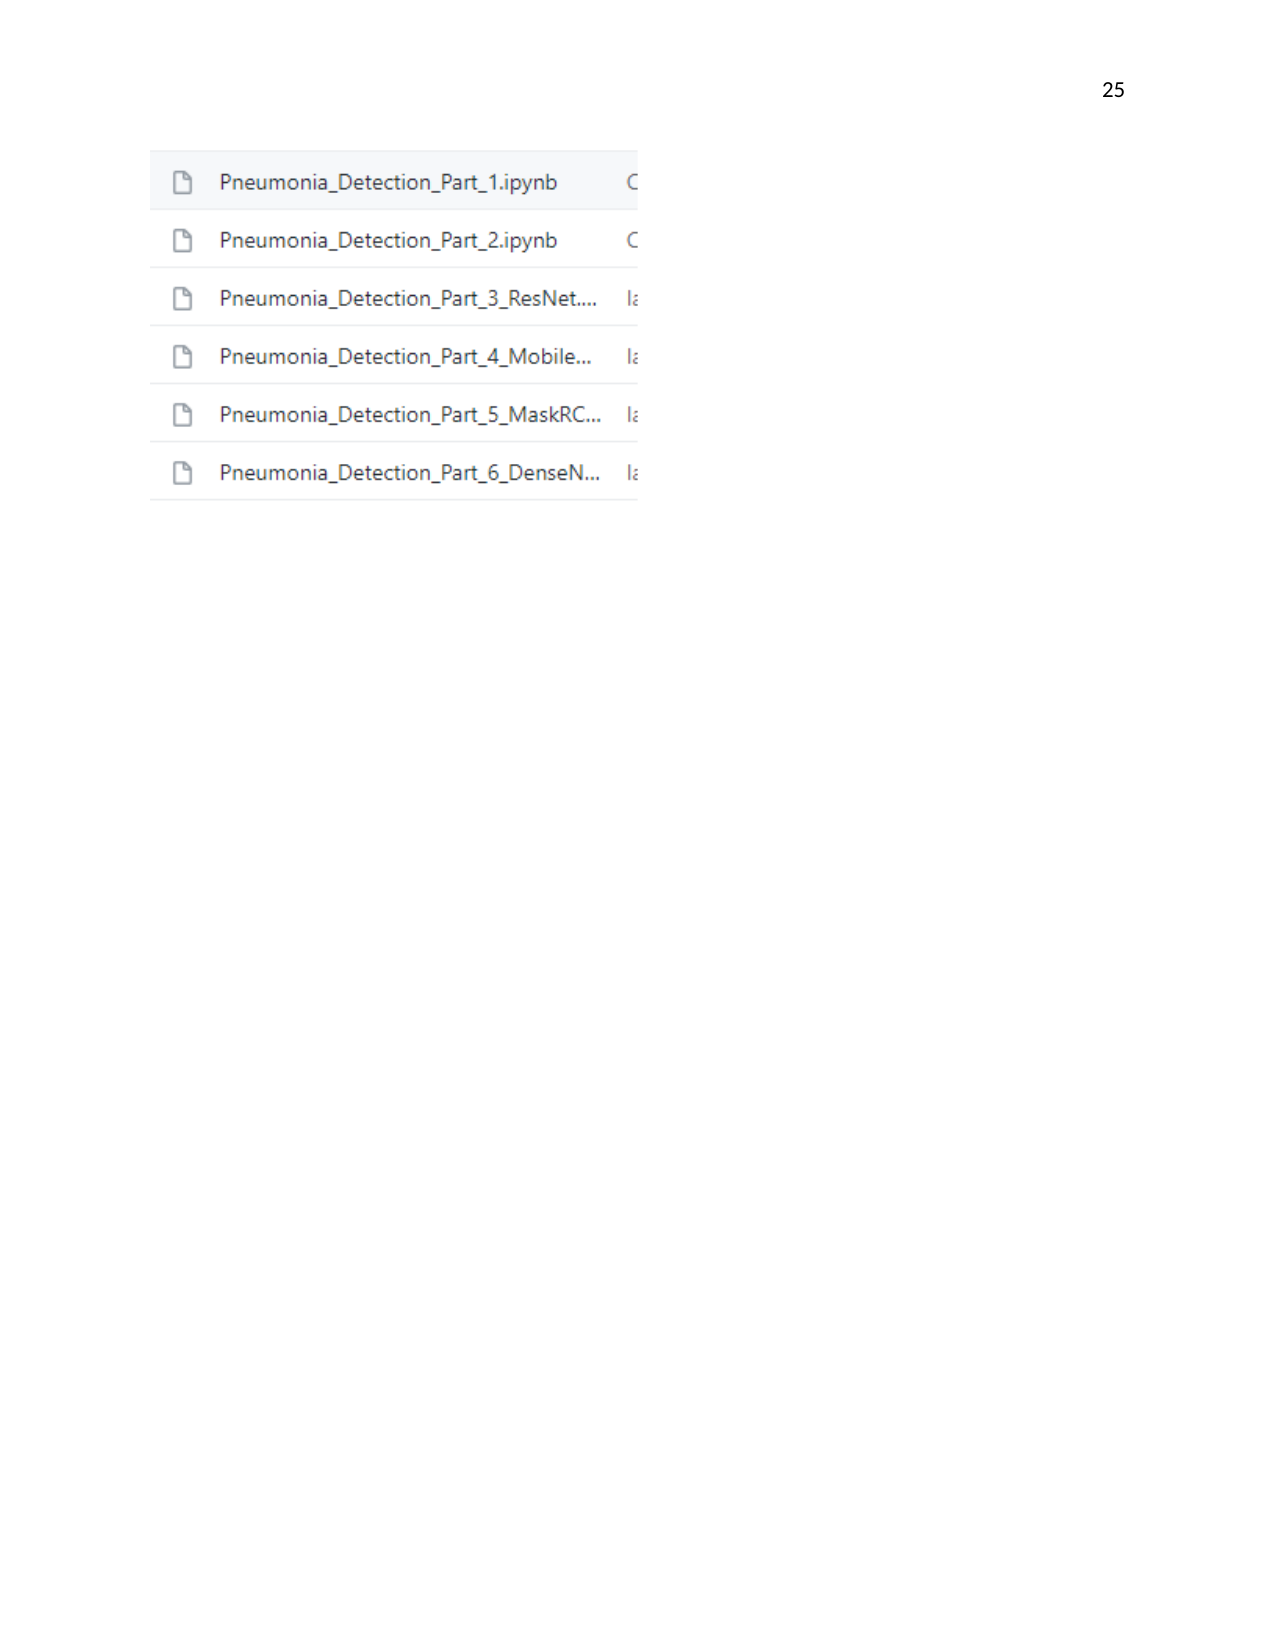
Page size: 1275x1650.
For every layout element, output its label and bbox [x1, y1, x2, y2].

picture [150, 150, 638, 507]
